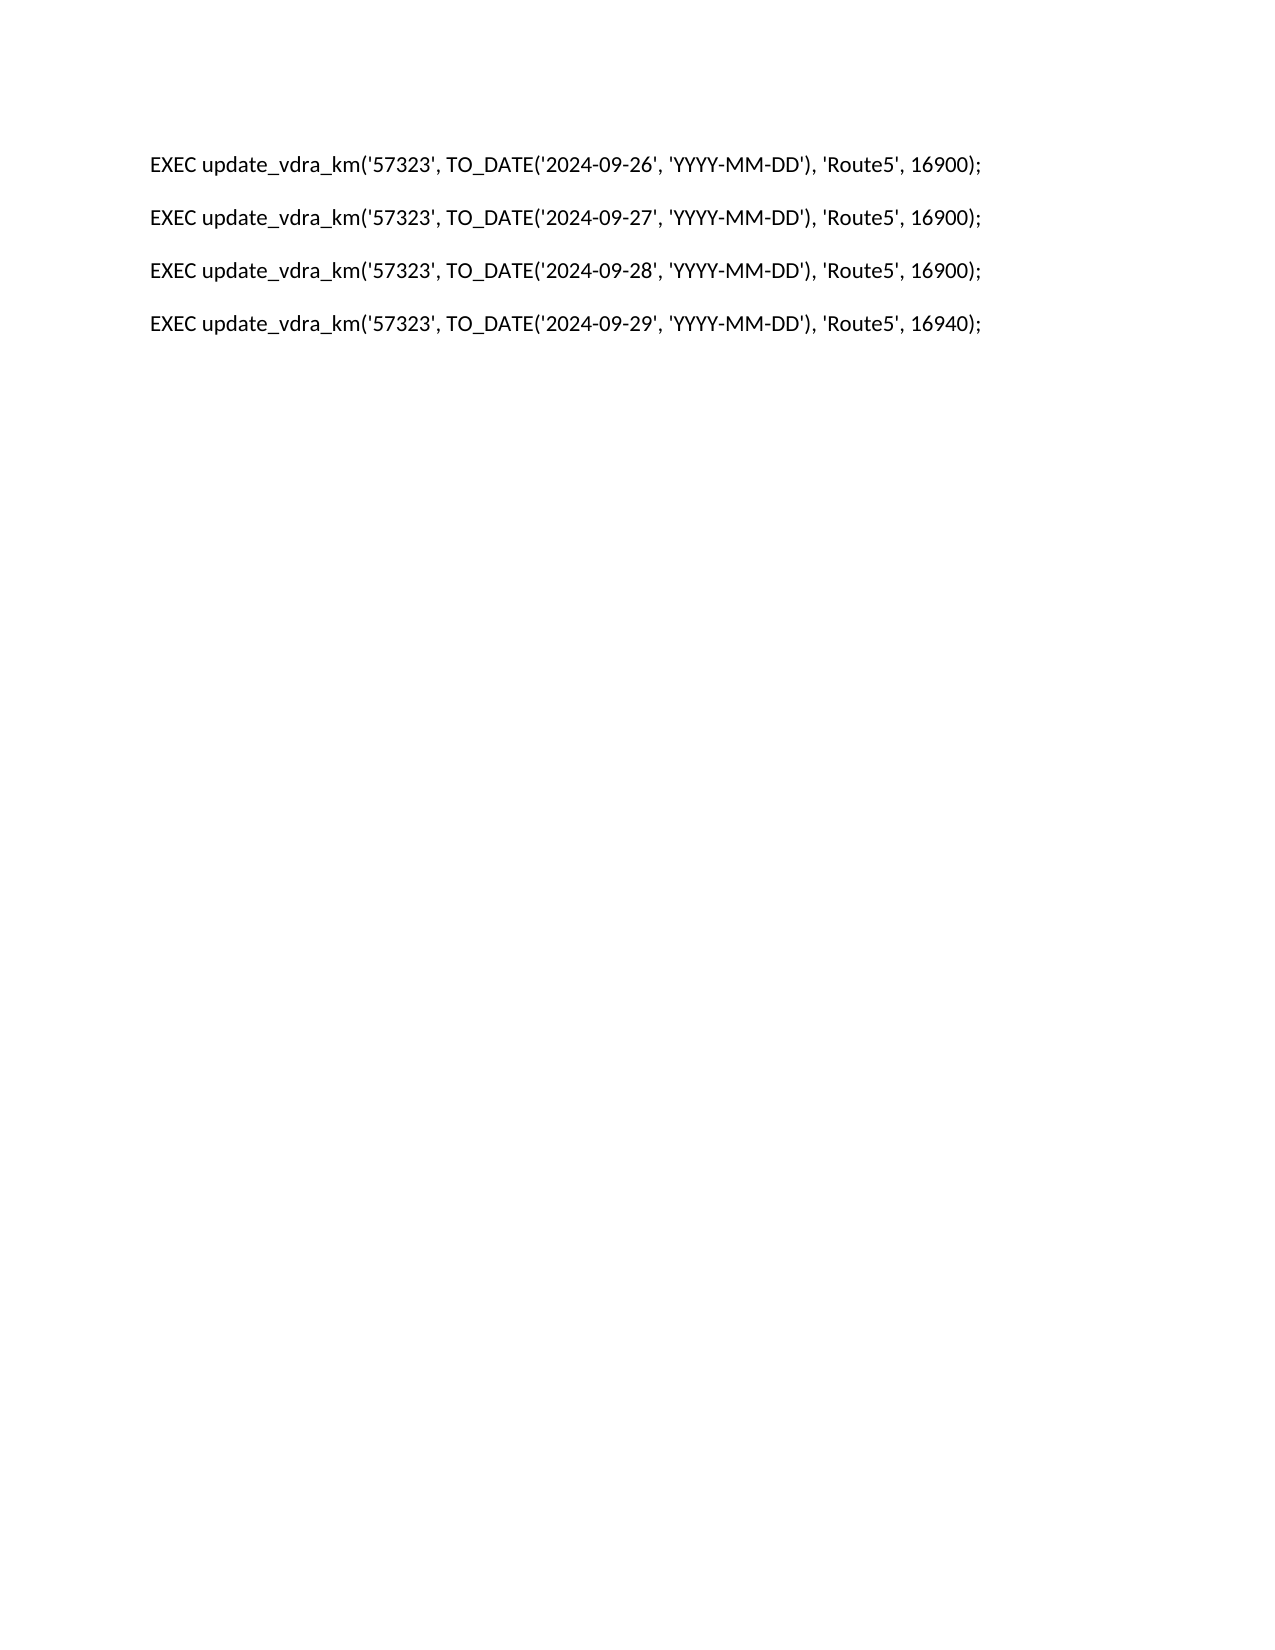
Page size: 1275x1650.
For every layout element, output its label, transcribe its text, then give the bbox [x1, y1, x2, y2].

text EXEC update_vdra_km('57323', TO_DATE('2024-09-28', 'YYYY-MM-DD'), 'Route5', 16900); [150, 256, 1125, 284]
text EXEC update_vdra_km('57323', TO_DATE('2024-09-29', 'YYYY-MM-DD'), 'Route5', 16940); [150, 309, 1125, 337]
text EXEC update_vdra_km('57323', TO_DATE('2024-09-26', 'YYYY-MM-DD'), 'Route5', 16900); [150, 150, 1125, 178]
text EXEC update_vdra_km('57323', TO_DATE('2024-09-27', 'YYYY-MM-DD'), 'Route5', 16900); [150, 203, 1125, 231]
